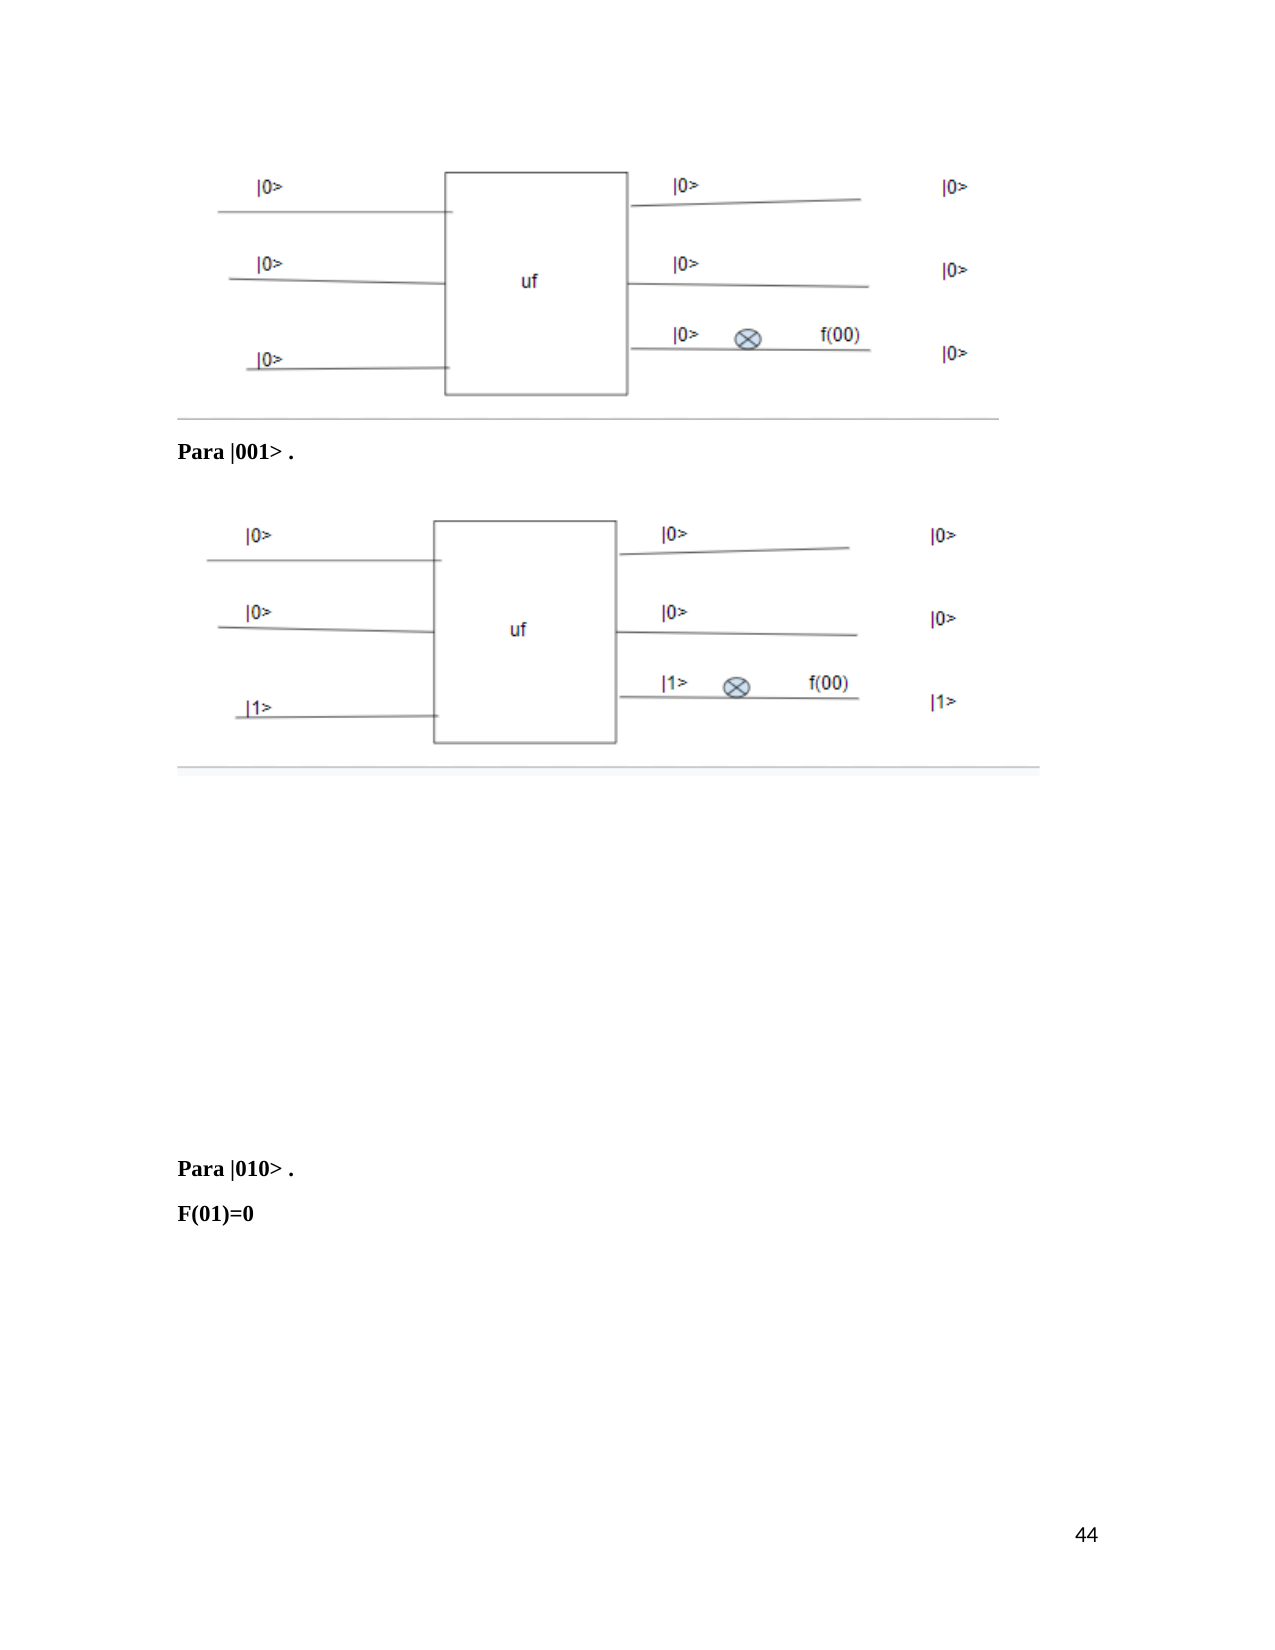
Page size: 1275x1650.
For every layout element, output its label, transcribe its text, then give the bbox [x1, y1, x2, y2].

text F(01)=0 [177, 1200, 1098, 1227]
text Para |010> . [177, 1155, 1098, 1182]
picture [177, 483, 1040, 776]
text Para |001> . [177, 438, 1098, 465]
picture [177, 147, 999, 420]
